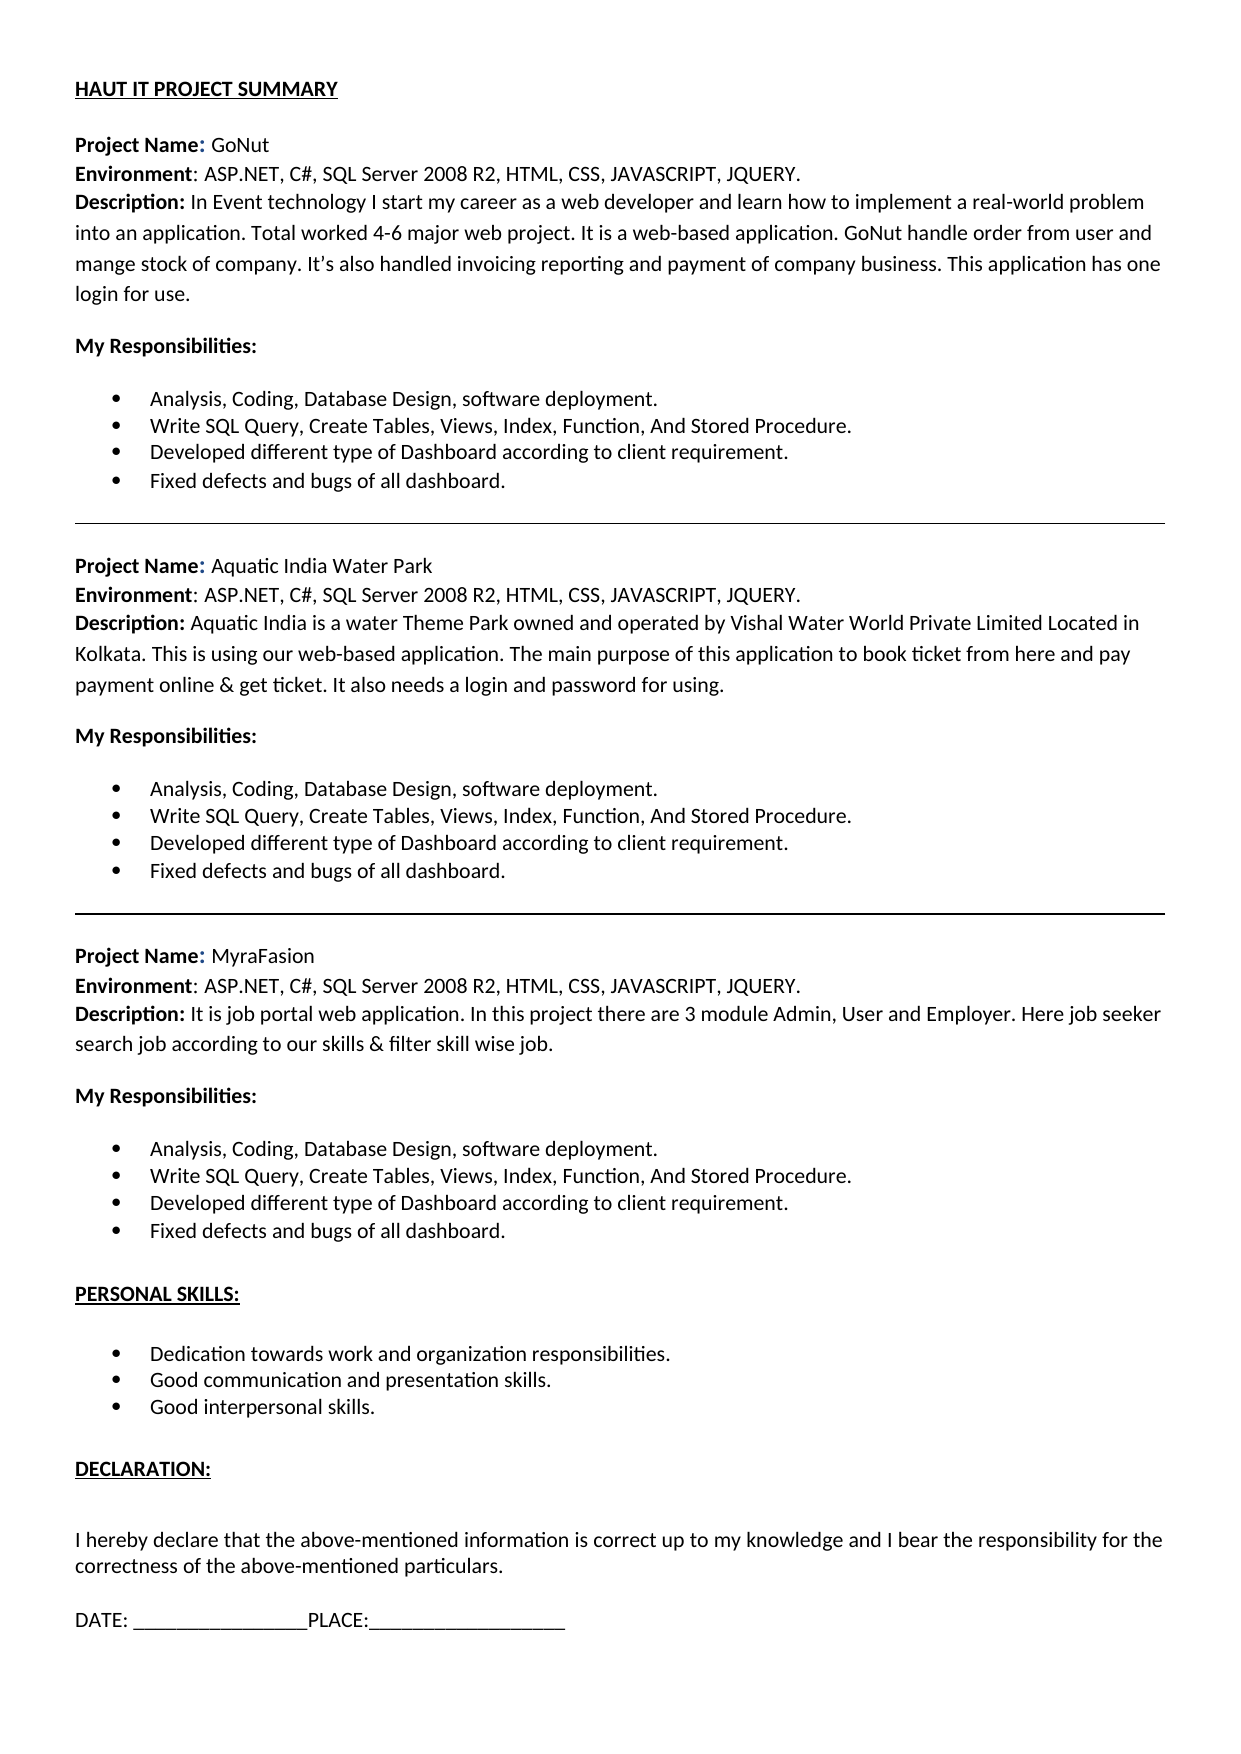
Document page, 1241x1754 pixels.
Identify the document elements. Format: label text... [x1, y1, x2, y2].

text Description: It is job portal web application. In this project there are 3 module Admin, User and Employer. Here job seeker search job according to our skills & filter skill wise job. [75, 999, 1165, 1057]
list Fixed defects and bugs of all dashboard. [112, 467, 1165, 494]
text DECLARATION: [75, 1455, 1165, 1481]
subtitle Project Name: MyraFasion [75, 940, 1165, 970]
text Environment: ASP.NET, C#, SQL Server 2008 R2, HTML, CSS, JAVASCRIPT, JQUERY. [75, 972, 1165, 999]
list Good interpersonal skills. [112, 1393, 1165, 1420]
list Write SQL Query, Create Tables, Views, Index, Function, And Stored Procedure. [112, 412, 1165, 438]
text Description: In Event technology I start my career as a web developer and learn how to implement a real-world problem into an application. Total worked 4-6 major web project. It is a web-based application. GoNut handle order from user and mange stock of company. It’s also handled invoicing reporting and payment of company business. This application has one login for use. [75, 187, 1165, 307]
subtitle HAUT IT PROJECT SUMMARY [75, 75, 1165, 102]
list Write SQL Query, Create Tables, Views, Index, Function, And Stored Procedure. [112, 1162, 1165, 1189]
list Dedication towards work and organization responsibilities. [112, 1340, 1165, 1367]
list Analysis, Coding, Database Design, software deployment. [112, 385, 1165, 412]
list Developed different type of Dashboard according to client requirement. [112, 438, 1165, 465]
subtitle I hereby declare that the above-mentioned information is correct up to my knowledge and I bear the responsibility for the correctness of the above-mentioned particulars. [75, 1526, 1165, 1579]
subtitle Project Name: Aquatic India Water Park [75, 549, 1165, 580]
text PERSONAL SKILLS: [75, 1281, 1165, 1307]
list Analysis, Coding, Database Design, software deployment. [112, 776, 1165, 802]
text Description: Aquatic India is a water Theme Park owned and operated by Vishal Water World Private Limited Located in Kolkata. This is using our web-based application. The main purpose of this application to book ticket from here and pay payment online & get ticket. It also needs a login and password for using. [75, 608, 1165, 697]
text DATE: ________________PLACE:__________________ [75, 1606, 1165, 1632]
list Write SQL Query, Create Tables, Views, Index, Function, And Stored Procedure. [112, 802, 1165, 829]
subtitle Project Name: GoNut [75, 128, 1165, 159]
list Analysis, Coding, Database Design, software deployment. [112, 1135, 1165, 1162]
list Developed different type of Dashboard according to client requirement. [112, 1189, 1165, 1215]
list Fixed defects and bugs of all dashboard. [112, 858, 1165, 884]
list Fixed defects and bugs of all dashboard. [112, 1217, 1165, 1244]
text Environment: ASP.NET, C#, SQL Server 2008 R2, HTML, CSS, JAVASCRIPT, JQUERY. [75, 582, 1165, 608]
text Environment: ASP.NET, C#, SQL Server 2008 R2, HTML, CSS, JAVASCRIPT, JQUERY. [75, 161, 1165, 187]
text My Responsibilities: [75, 722, 1165, 749]
list Good communication and presentation skills. [112, 1367, 1165, 1393]
text My Responsibilities: [75, 1082, 1165, 1109]
list Developed different type of Dashboard according to client requirement. [112, 829, 1165, 856]
text My Responsibilities: [75, 332, 1165, 358]
